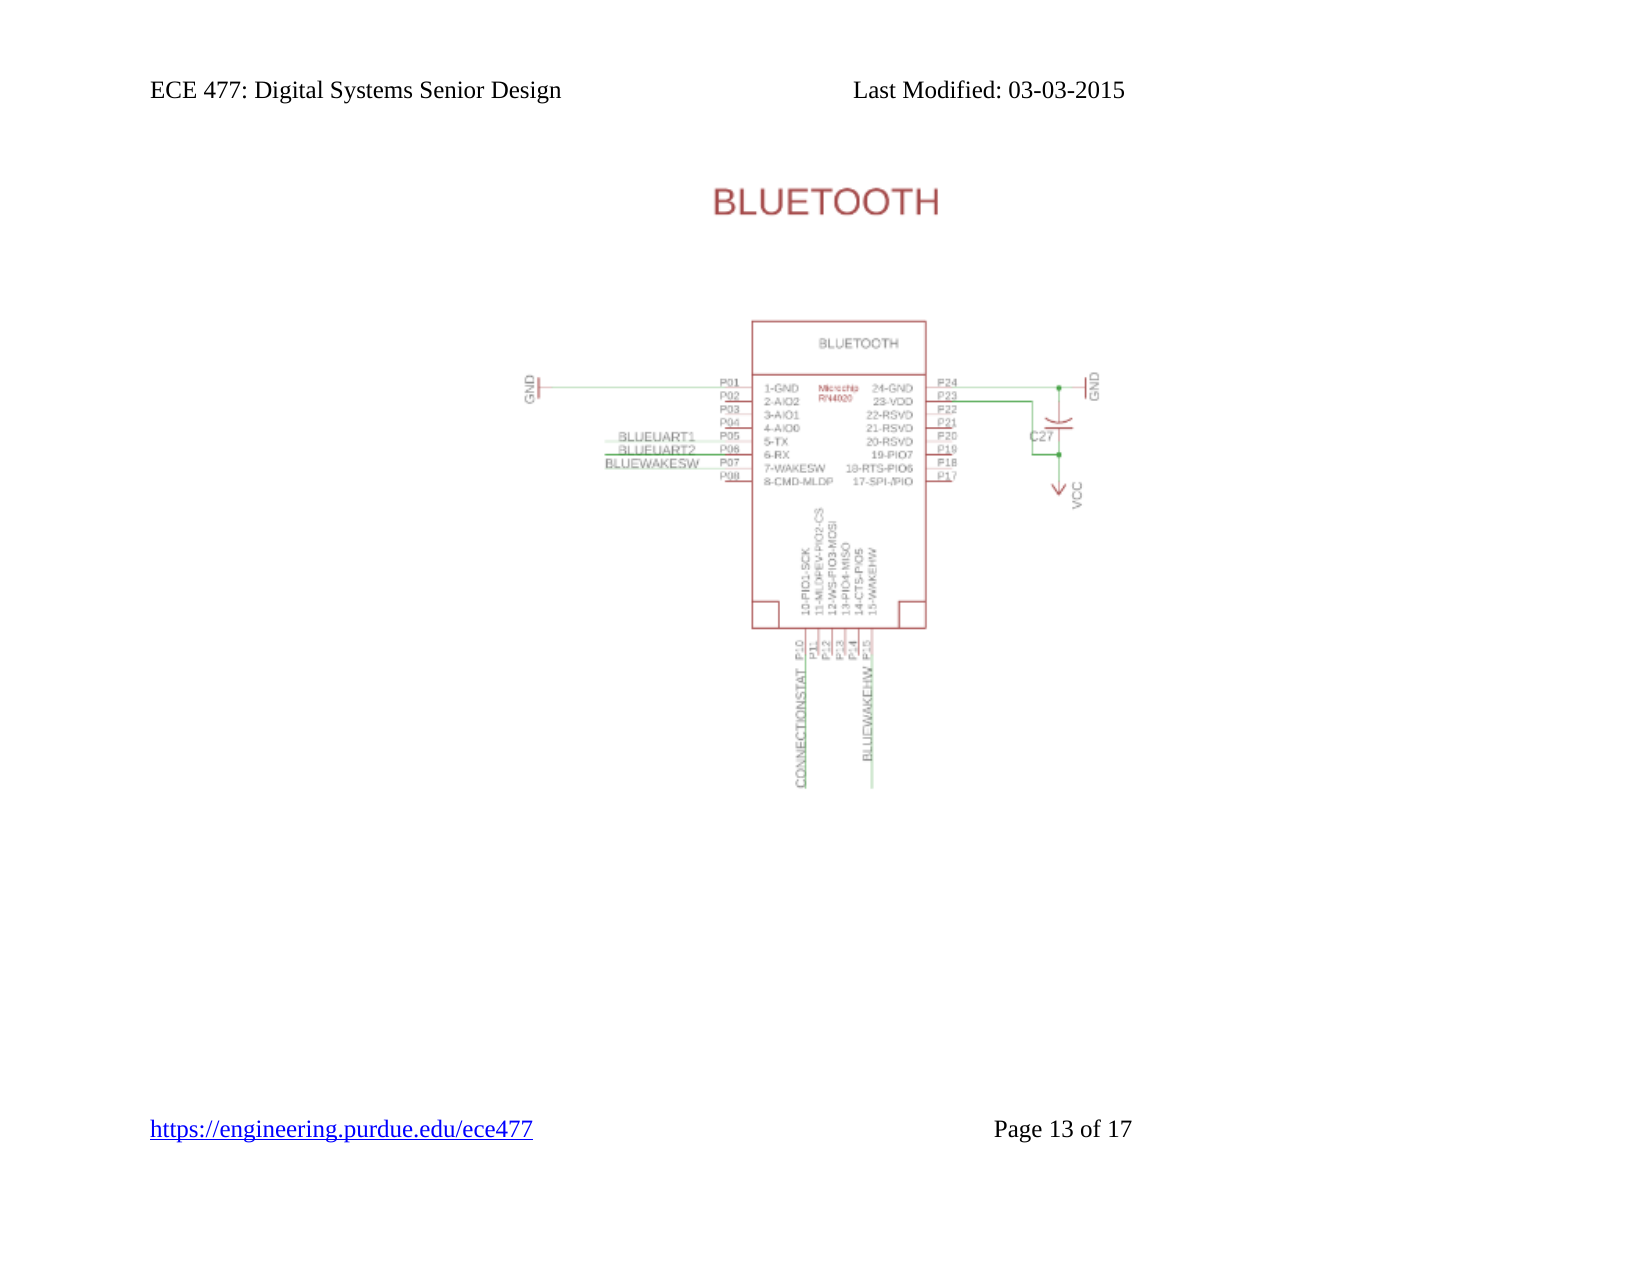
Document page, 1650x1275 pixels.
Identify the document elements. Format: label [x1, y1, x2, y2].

picture [514, 150, 1143, 811]
